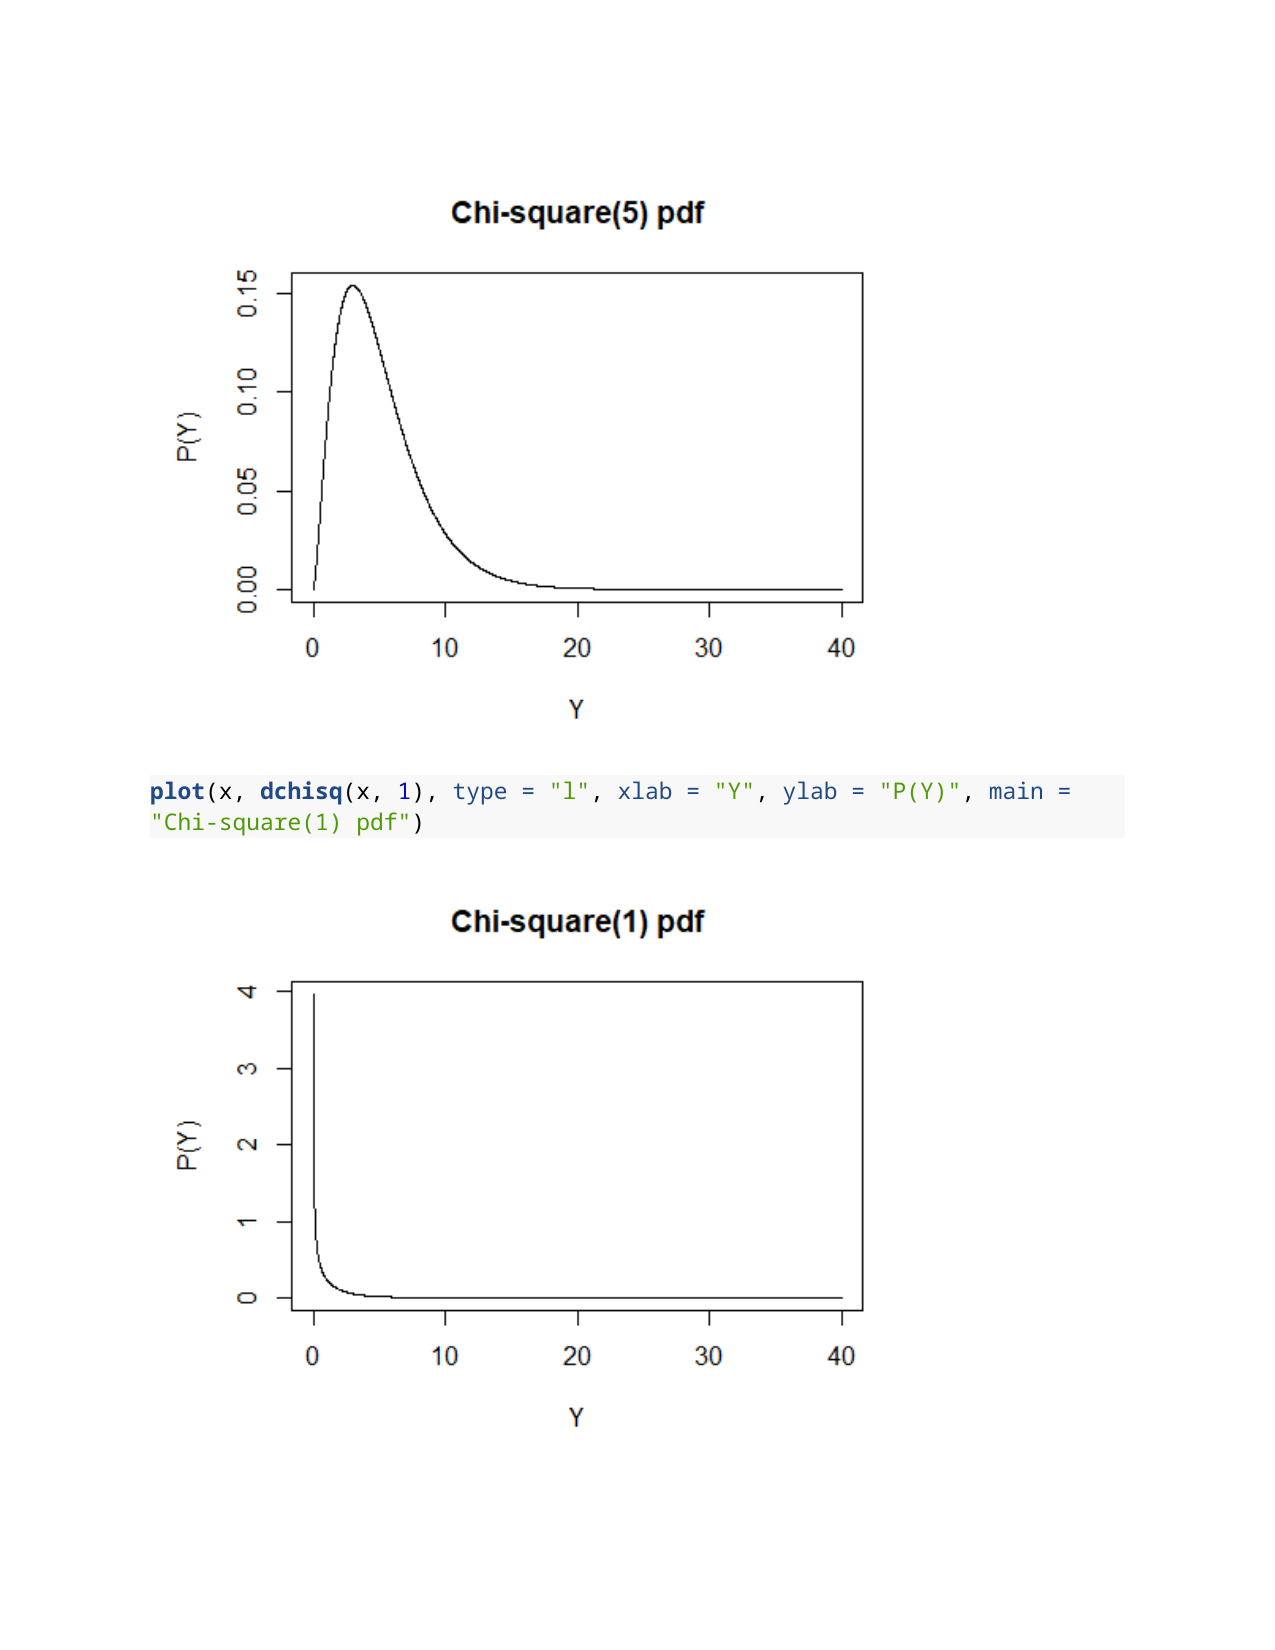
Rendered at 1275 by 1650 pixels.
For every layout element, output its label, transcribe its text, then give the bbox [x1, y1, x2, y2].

picture [168, 150, 927, 757]
picture [168, 858, 927, 1465]
text plot(x, dchisq(x, 1), type = "l", xlab = "Y", ylab = "P(Y)", main = "Chi-square(1) pdf") [425, 775, 1125, 838]
